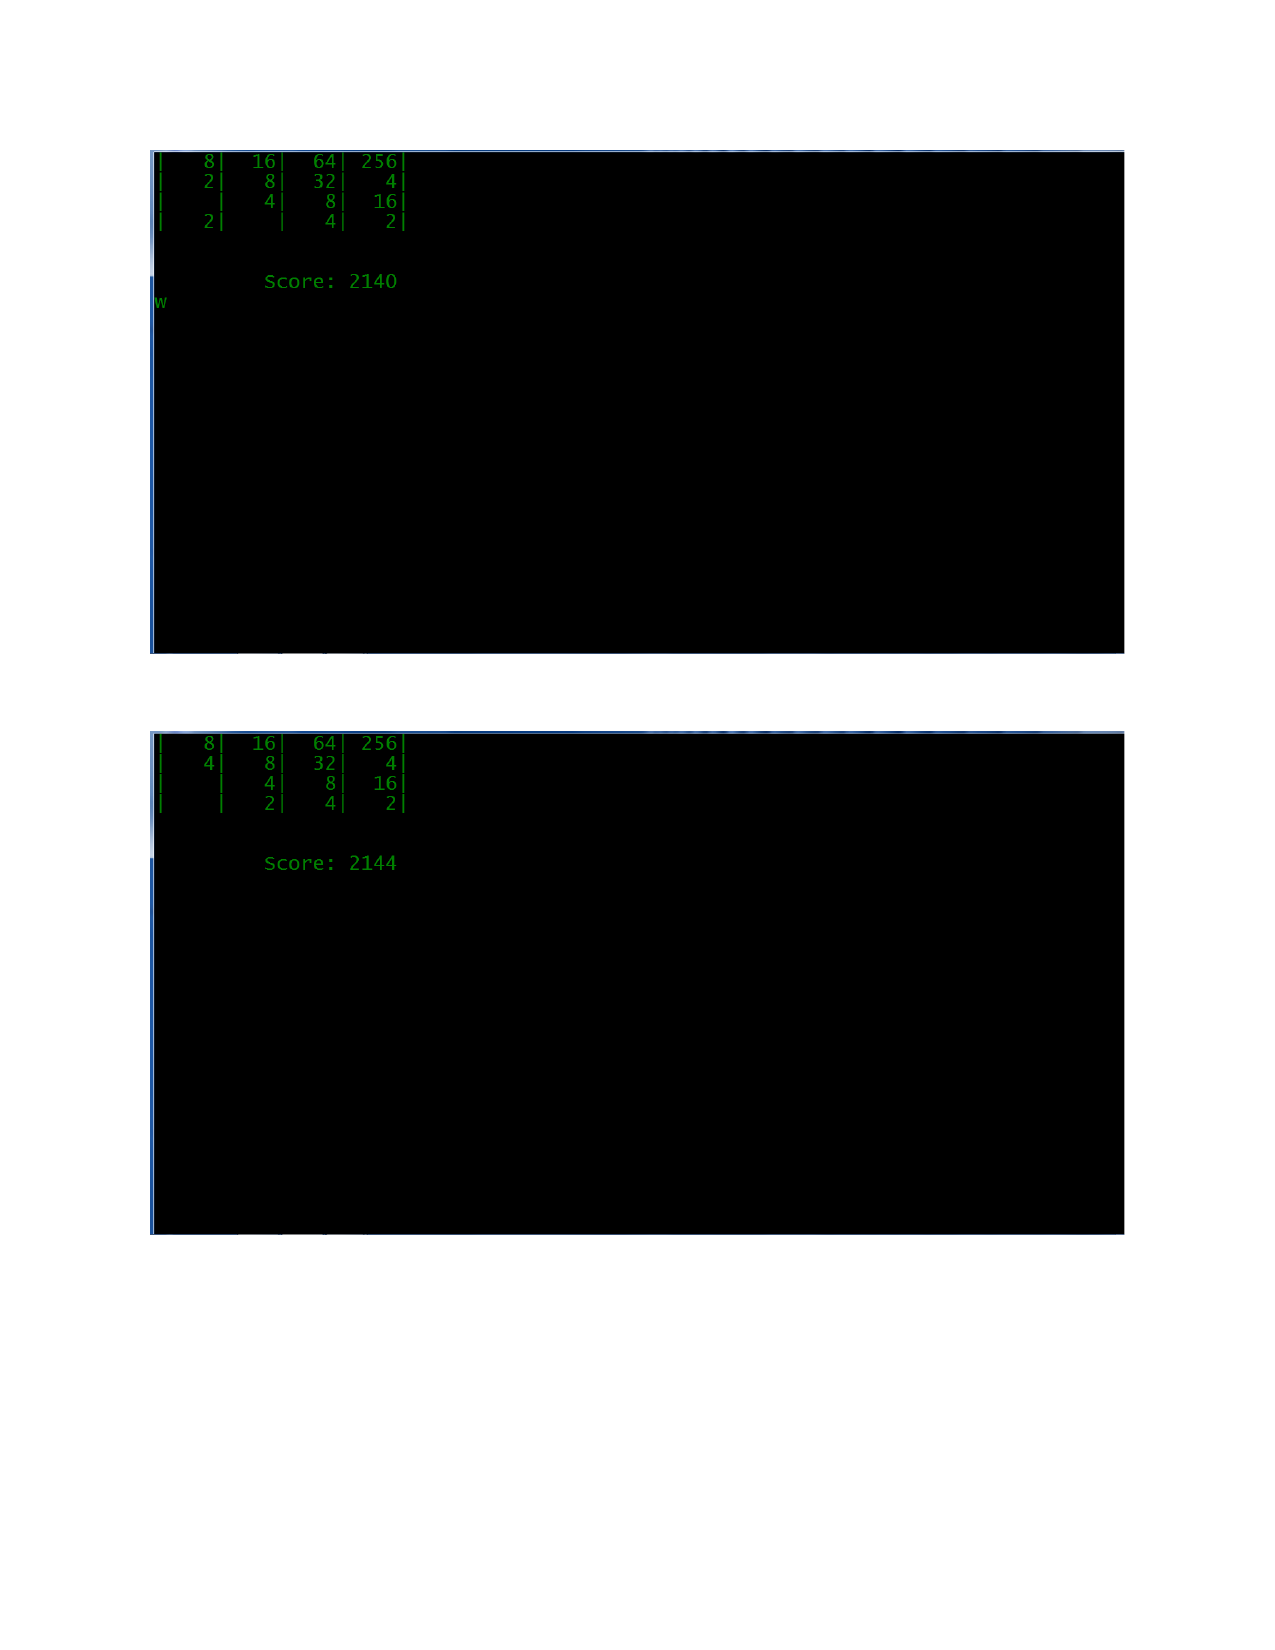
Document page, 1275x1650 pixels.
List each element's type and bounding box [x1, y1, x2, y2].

picture [150, 150, 1125, 654]
picture [150, 731, 1125, 1235]
